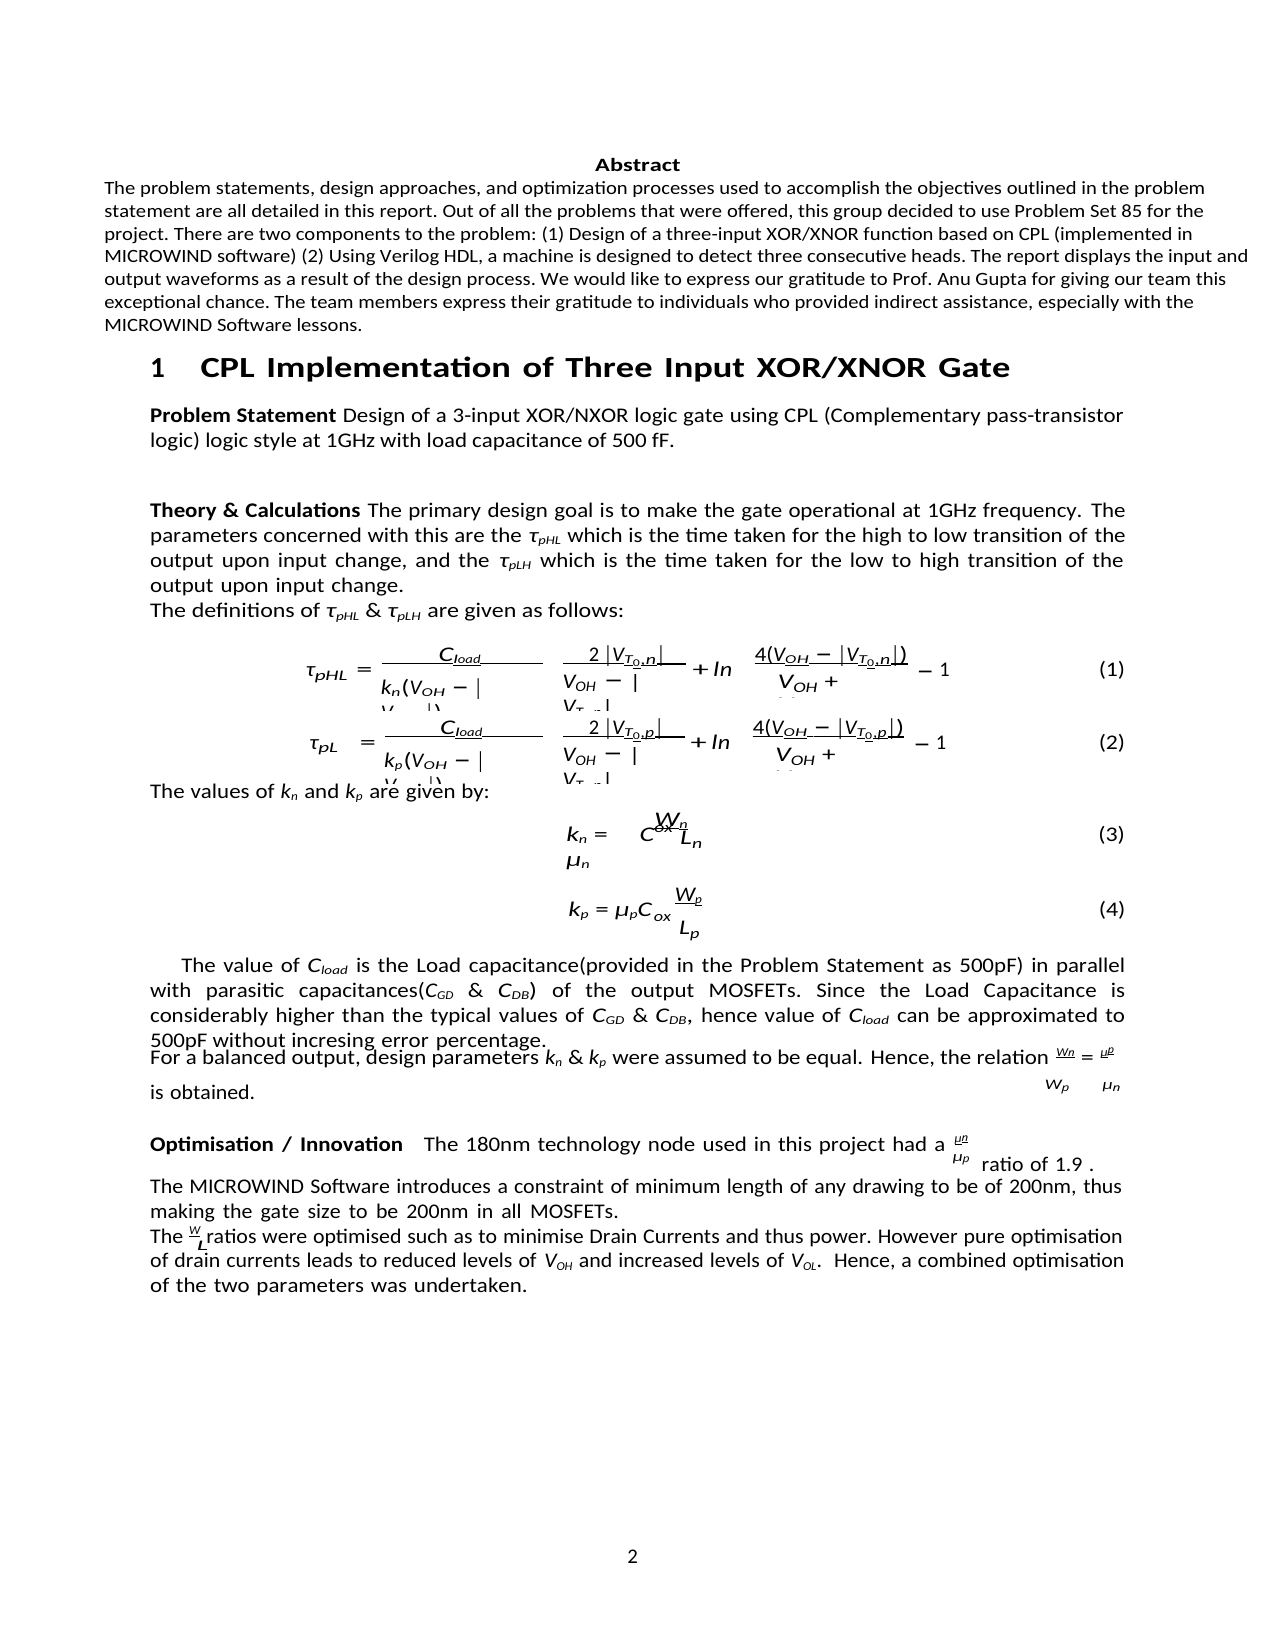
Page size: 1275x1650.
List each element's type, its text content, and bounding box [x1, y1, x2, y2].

text kp = µpC [104, 896, 653, 921]
text (4) [707, 896, 1125, 921]
text τ = Cload 2 |VT0,p| + ln 4(VOH − |VT0,p|) − 1 (2) [169, 712, 1264, 758]
text Abstract [229, 153, 1046, 176]
text Optimisation / Innovation The 180nm technology node used in this project had a µn [150, 1133, 971, 1155]
text (3) [1098, 821, 1264, 846]
text Wp µn [1044, 1079, 1264, 1095]
text kn = µn [566, 821, 638, 872]
text τ = Cload 2 |VT0,n| + ln 4(VOH − |VT0,n|) − 1 (1) [166, 639, 1264, 685]
text The MICROWIND Software introduces a constraint of minimum length of any drawing to be of 200nm, thus [150, 1177, 1264, 1198]
text C Wn ox Ln [640, 810, 705, 852]
text The problem statements, design approaches, and optimization processes used to accomplish the objectives outlined in the problem statement are all detailed in this report. Out of all the problems that were offered, this group decided to use Problem Set 85 for the project. There are two components to the problem: (1) Design of a three-input XOR/XNOR function based on CPL (implemented in MICROWIND software) (2) Using Verilog HDL, a machine is designed to detect three consecutive heads. The report displays the input and output waveforms as a result of the design process. We would like to express our gratitude to Prof. Anu Gupta for giving our team this exceptional chance. The team members express their gratitude to individuals who provided indirect assistance, especially with the MICROWIND Software lessons. [104, 176, 1264, 336]
text is obtained. [150, 1079, 971, 1105]
text The values of kn and kp are given by: [150, 778, 496, 804]
subtitle CPL Implementation of Three Input XOR/XNOR Gate [150, 349, 1264, 384]
text Theory & Calculations The primary design goal is to make the gate operational at 1GHz frequency. The parameters concerned with this are the τpHL which is the time taken for the high to low transition of the output upon input change, and the τpLH which is the time taken for the low to high transition of the output upon input change. [150, 498, 1125, 598]
text Problem Statement Design of a 3-input XOR/NXOR logic gate using CPL (Complementary pass-transistor logic) logic style at 1GHz with load capacitance of 500 fF. [150, 403, 1125, 452]
text For a balanced output, design parameters kn & kp were assumed to be equal. Hence, the relation Wn = µp [150, 1052, 1264, 1068]
text The W ratios were optimised such as to minimise Drain Currents and thus power. However pure optimisation of drain currents leads to reduced levels of VOH and increased levels of VOL. Hence, a combined optimisation of the two parameters was undertaken. [150, 1223, 1125, 1298]
text ratio of 1.9 . [981, 1151, 1264, 1177]
text Wp ox Lp [656, 884, 705, 942]
text making the gate size to be 200nm in all MOSFETs. [150, 1198, 1264, 1223]
text The value of Cload is the Load capacitance(provided in the Problem Statement as 500pF) in parallel with parasitic capacitances(CGD & CDB) of the output MOSFETs. Since the Load Capacitance is considerably higher than the typical values of CGD & CDB, hence value of Cload can be approximated to 500pF without incresing error percentage. [150, 952, 1125, 1052]
text The definitions of τpHL & τpLH are given as follows: [150, 598, 1264, 623]
